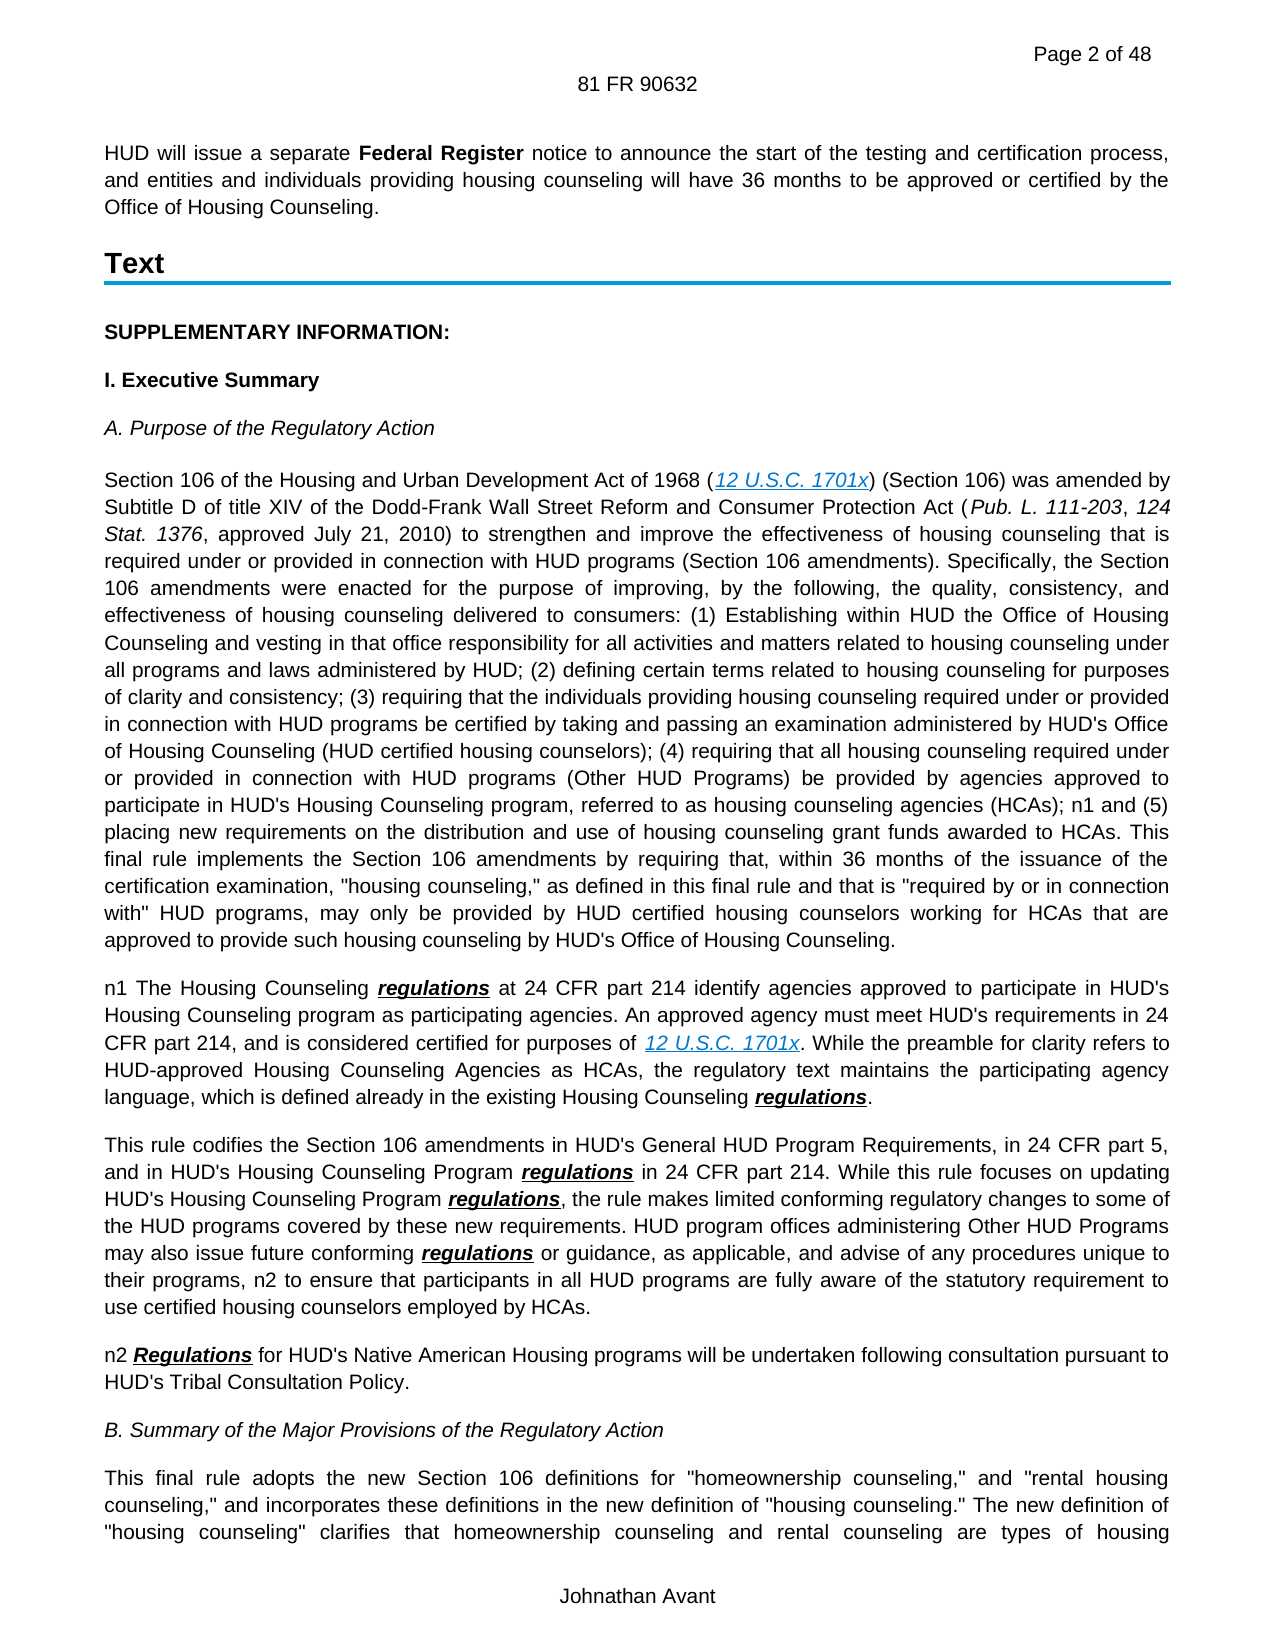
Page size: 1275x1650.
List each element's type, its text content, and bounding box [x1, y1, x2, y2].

text n2 Regulations for HUD's Native American Housing programs will be undertaken following consultation pursuant to HUD's Tribal Consultation Policy. [104, 1340, 1171, 1394]
text A. Purpose of the Regulatory Action [104, 413, 1171, 440]
text Section 106 of the Housing and Urban Development Act of 1968 (12 U.S.C. 1701x) (Section 106) was amended by Subtitle D of title XIV of the Dodd-Frank Wall Street Reform and Consumer Protection Act (Pub. L. 111-203, 124 Stat. 1376, approved July 21, 2010) to strengthen and improve the effectiveness of housing counseling that is required under or provided in connection with HUD programs (Section 106 amendments). Specifically, the Section 106 amendments were enacted for the purpose of improving, by the following, the quality, consistency, and effectiveness of housing counseling delivered to consumers: (1) Establishing within HUD the Office of Housing Counseling and vesting in that office responsibility for all activities and matters related to housing counseling under all programs and laws administered by HUD; (2) defining certain terms related to housing counseling for purposes of clarity and consistency; (3) requiring that the individuals providing housing counseling required under or provided in connection with HUD programs be certified by taking and passing an examination administered by HUD's Office of Housing Counseling (HUD certified housing counselors); (4) requiring that all housing counseling required under or provided in connection with HUD programs (Other HUD Programs) be provided by agencies approved to participate in HUD's Housing Counseling program, referred to as housing counseling agencies (HCAs); n1 and (5) placing new requirements on the distribution and use of housing counseling grant funds awarded to HCAs. This final rule implements the Section 106 amendments by requiring that, within 36 months of the issuance of the certification examination, "housing counseling," as defined in this final rule and that is "required by or in connection with" HUD programs, may only be provided by HUD certified housing counselors working for HCAs that are approved to provide such housing counseling by HUD's Office of Housing Counseling. [104, 465, 1171, 952]
text HUD will issue a separate Federal Register notice to announce the start of the testing and certification process, and entities and individuals providing housing counseling will have 36 months to be approved or certified by the Office of Housing Counseling. [104, 137, 1171, 219]
text This rule codifies the Section 106 amendments in HUD's General HUD Program Requirements, in 24 CFR part 5, and in HUD's Housing Counseling Program regulations in 24 CFR part 214. While this rule focuses on updating HUD's Housing Counseling Program regulations, the rule makes limited conforming regulatory changes to some of the HUD programs covered by these new requirements. HUD program offices administering Other HUD Programs may also issue future conforming regulations or guidance, as applicable, and advise of any procedures unique to their programs, n2 to ensure that participants in all HUD programs are fully aware of the statutory requirement to use certified housing counselors employed by HCAs. [104, 1129, 1171, 1319]
text B. Summary of the Major Provisions of the Regulatory Action [104, 1415, 1171, 1442]
text n1 The Housing Counseling regulations at 24 CFR part 214 identify agencies approved to participate in HUD's Housing Counseling program as participating agencies. An approved agency must meet HUD's requirements in 24 CFR part 214, and is considered certified for purposes of 12 U.S.C. 1701x. While the preamble for clarity refers to HUD-approved Housing Counseling Agencies as HCAs, the regulatory text maintains the participating agency language, which is defined already in the existing Housing Counseling regulations. [104, 973, 1171, 1108]
text Text [104, 244, 1171, 279]
text SUPPLEMENTARY INFORMATION: [104, 317, 1171, 344]
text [104, 1463, 1171, 1544]
text I. Executive Summary [104, 365, 1171, 392]
